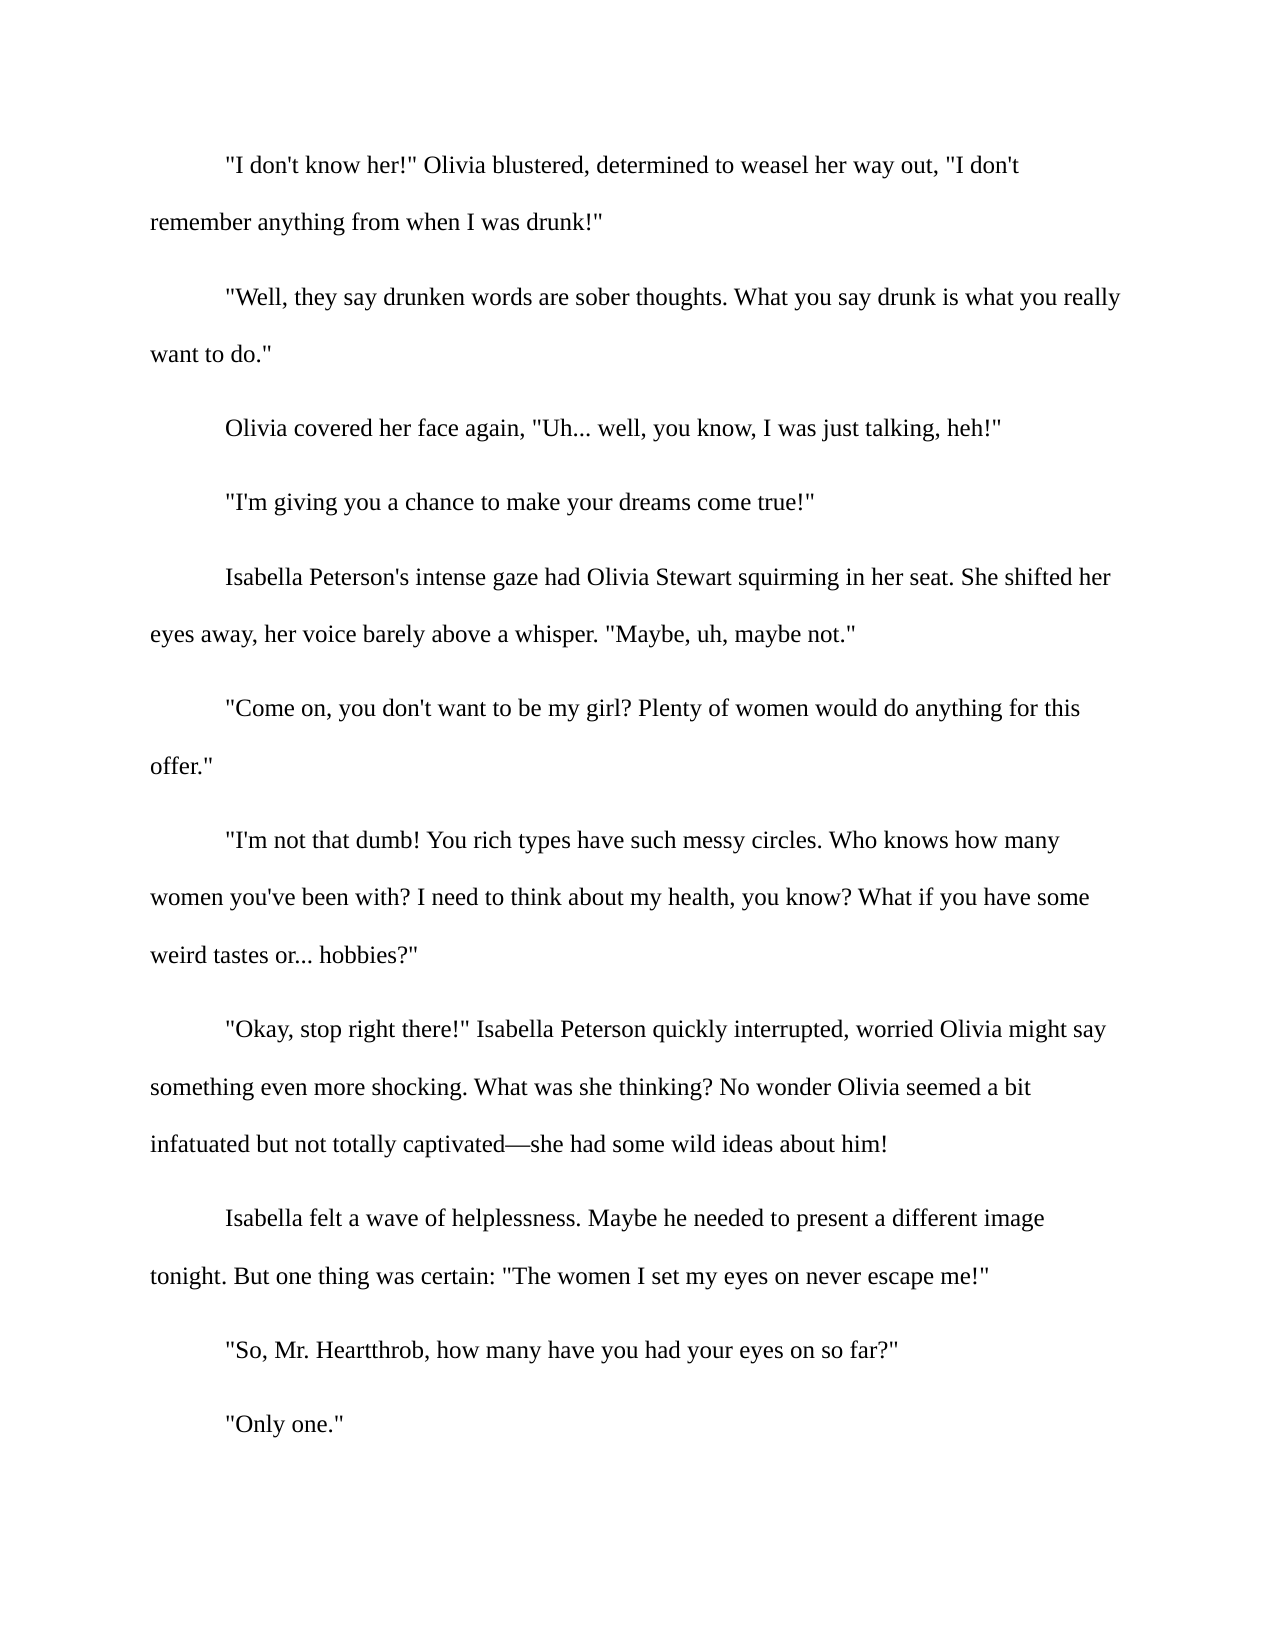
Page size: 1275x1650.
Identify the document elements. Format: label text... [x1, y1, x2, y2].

text Isabella felt a wave of helplessness. Maybe he needed to present a different image tonight. But one thing was certain: "The women I set my eyes on never escape me!" [150, 1203, 1125, 1289]
text Olivia covered her face again, "Uh... well, you know, I was just talking, heh!" [150, 413, 1125, 442]
text "I don't know her!" Olivia blustered, determined to weasel her way out, "I don't remember anything from when I was drunk!" [150, 150, 1125, 236]
text "I'm not that dumb! You rich types have such messy circles. Who knows how many women you've been with? I need to think about my health, you know? What if you have some weird tastes or... hobbies?" [150, 825, 1125, 969]
text "Come on, you don't want to be my girl? Plenty of women would do anything for this offer." [150, 693, 1125, 779]
text "So, Mr. Heartthrob, how many have you had your eyes on so far?" [150, 1335, 1125, 1364]
text "Okay, stop right there!" Isabella Peterson quickly interrupted, worried Olivia might say something even more shocking. What was she thinking? No wonder Olivia seemed a bit infatuated but not totally captivated—she had some wild ideas about him! [150, 1014, 1125, 1158]
text "Only one." [150, 1409, 1125, 1438]
text "Well, they say drunken words are sober thoughts. What you say drunk is what you really want to do." [150, 282, 1125, 368]
text "I'm giving you a chance to make your dreams come true!" [150, 487, 1125, 516]
text Isabella Peterson's intense gaze had Olivia Stewart squirming in her seat. She shifted her eyes away, her voice barely above a whisper. "Maybe, uh, maybe not." [150, 562, 1125, 648]
